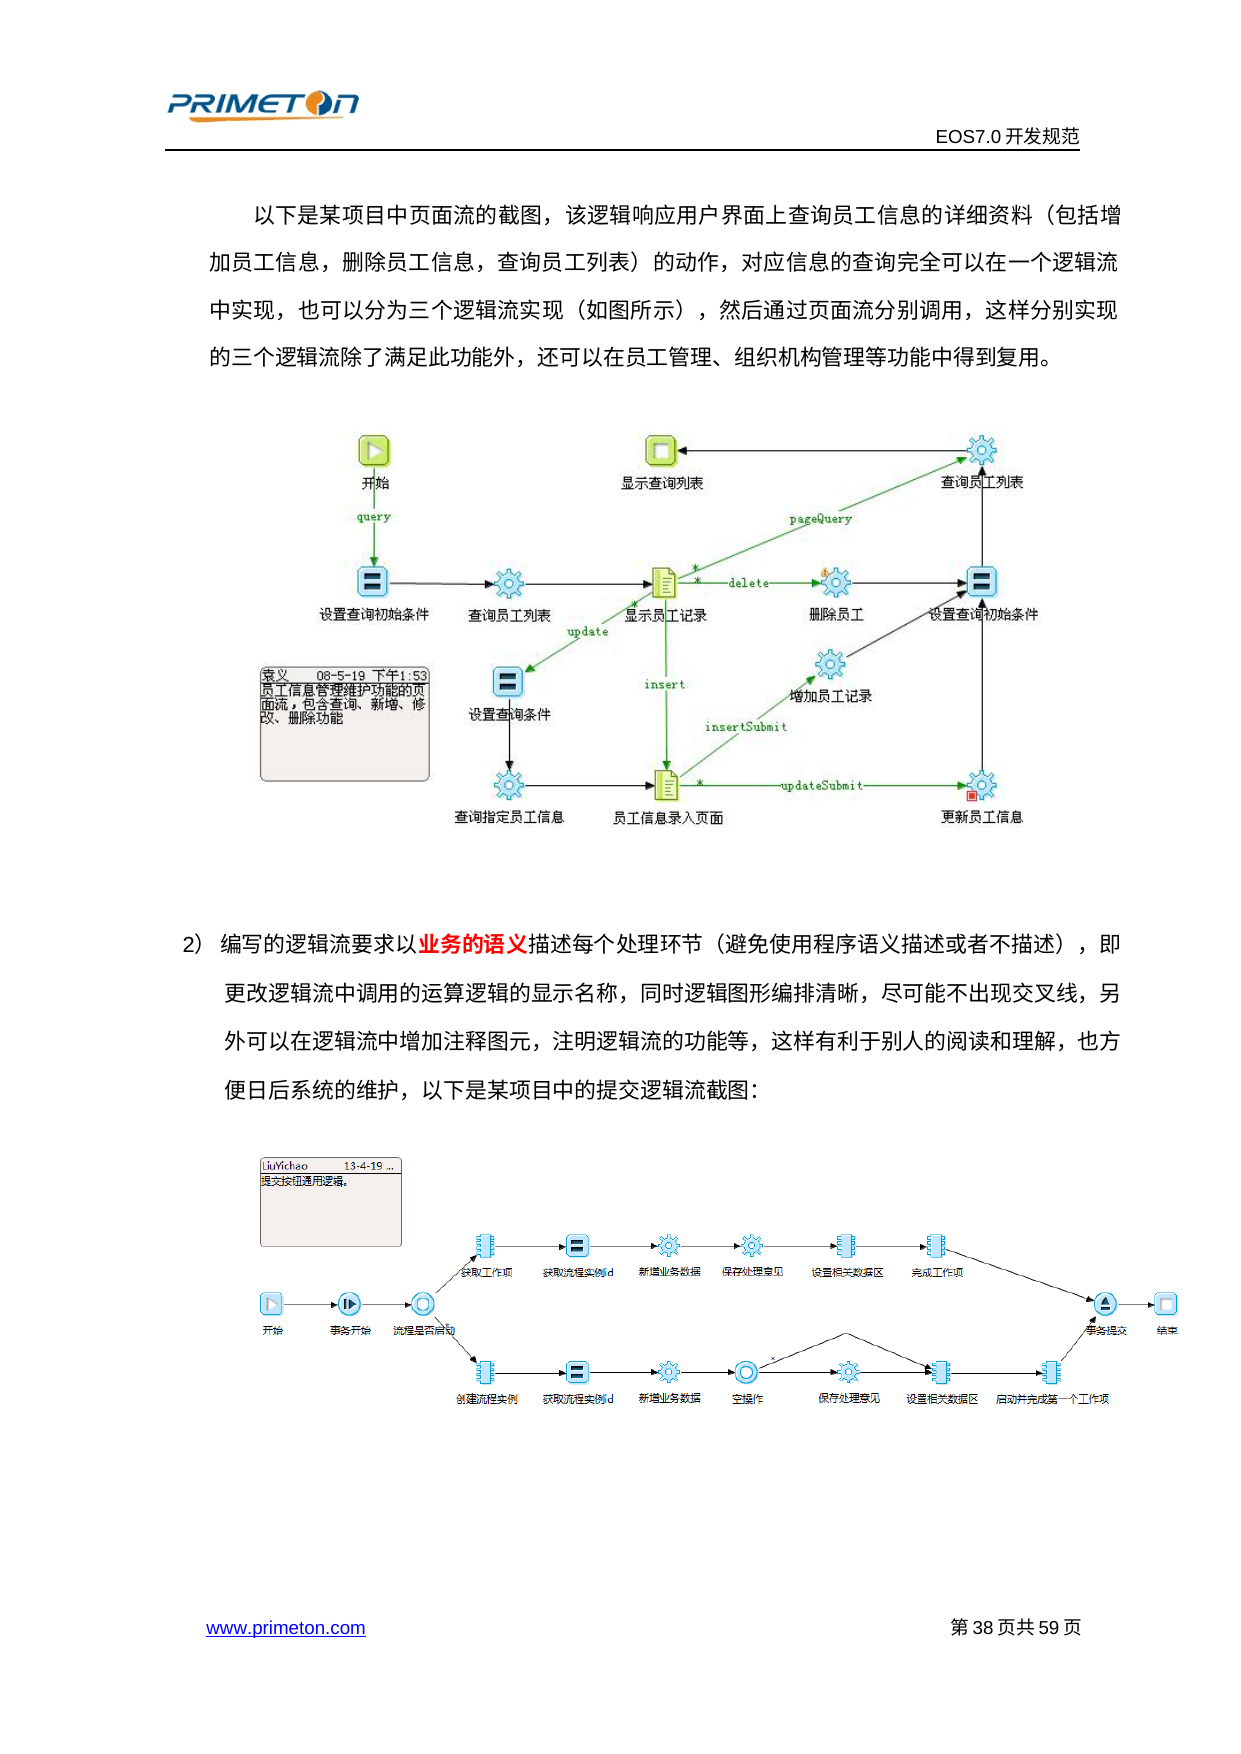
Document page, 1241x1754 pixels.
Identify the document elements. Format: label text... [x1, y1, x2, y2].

picture [252, 1129, 1196, 1486]
list 编写的逻辑流要求以业务的语义描述每个处理环节（避免使用程序语义描述或者不描述），即更改逻辑流中调用的运算逻辑的显示名称，同时逻辑图形编排清晰，尽可能不出现交叉线，另外可以在逻辑流中增加注释图元，注明逻辑流的功能等，这样有利于别人的阅读和理解，也方便日后系统的维护，以下是某项目中的提交逻辑流截图： [182, 926, 1122, 1105]
picture [165, 88, 363, 124]
text 以下是某项目中页面流的截图，该逻辑响应用户界面上查询员工信息的详细资料（包括增加员工信息，删除员工信息，查询员工列表）的动作，对应信息的查询完全可以在一个逻辑流中实现，也可以分为三个逻辑流实现（如图所示），然后通过页面流分别调用，这样分别实现的三个逻辑流除了满足此功能外，还可以在员工管理、组织机构管理等功能中得到复用。 [209, 198, 1122, 372]
picture [252, 396, 1108, 906]
